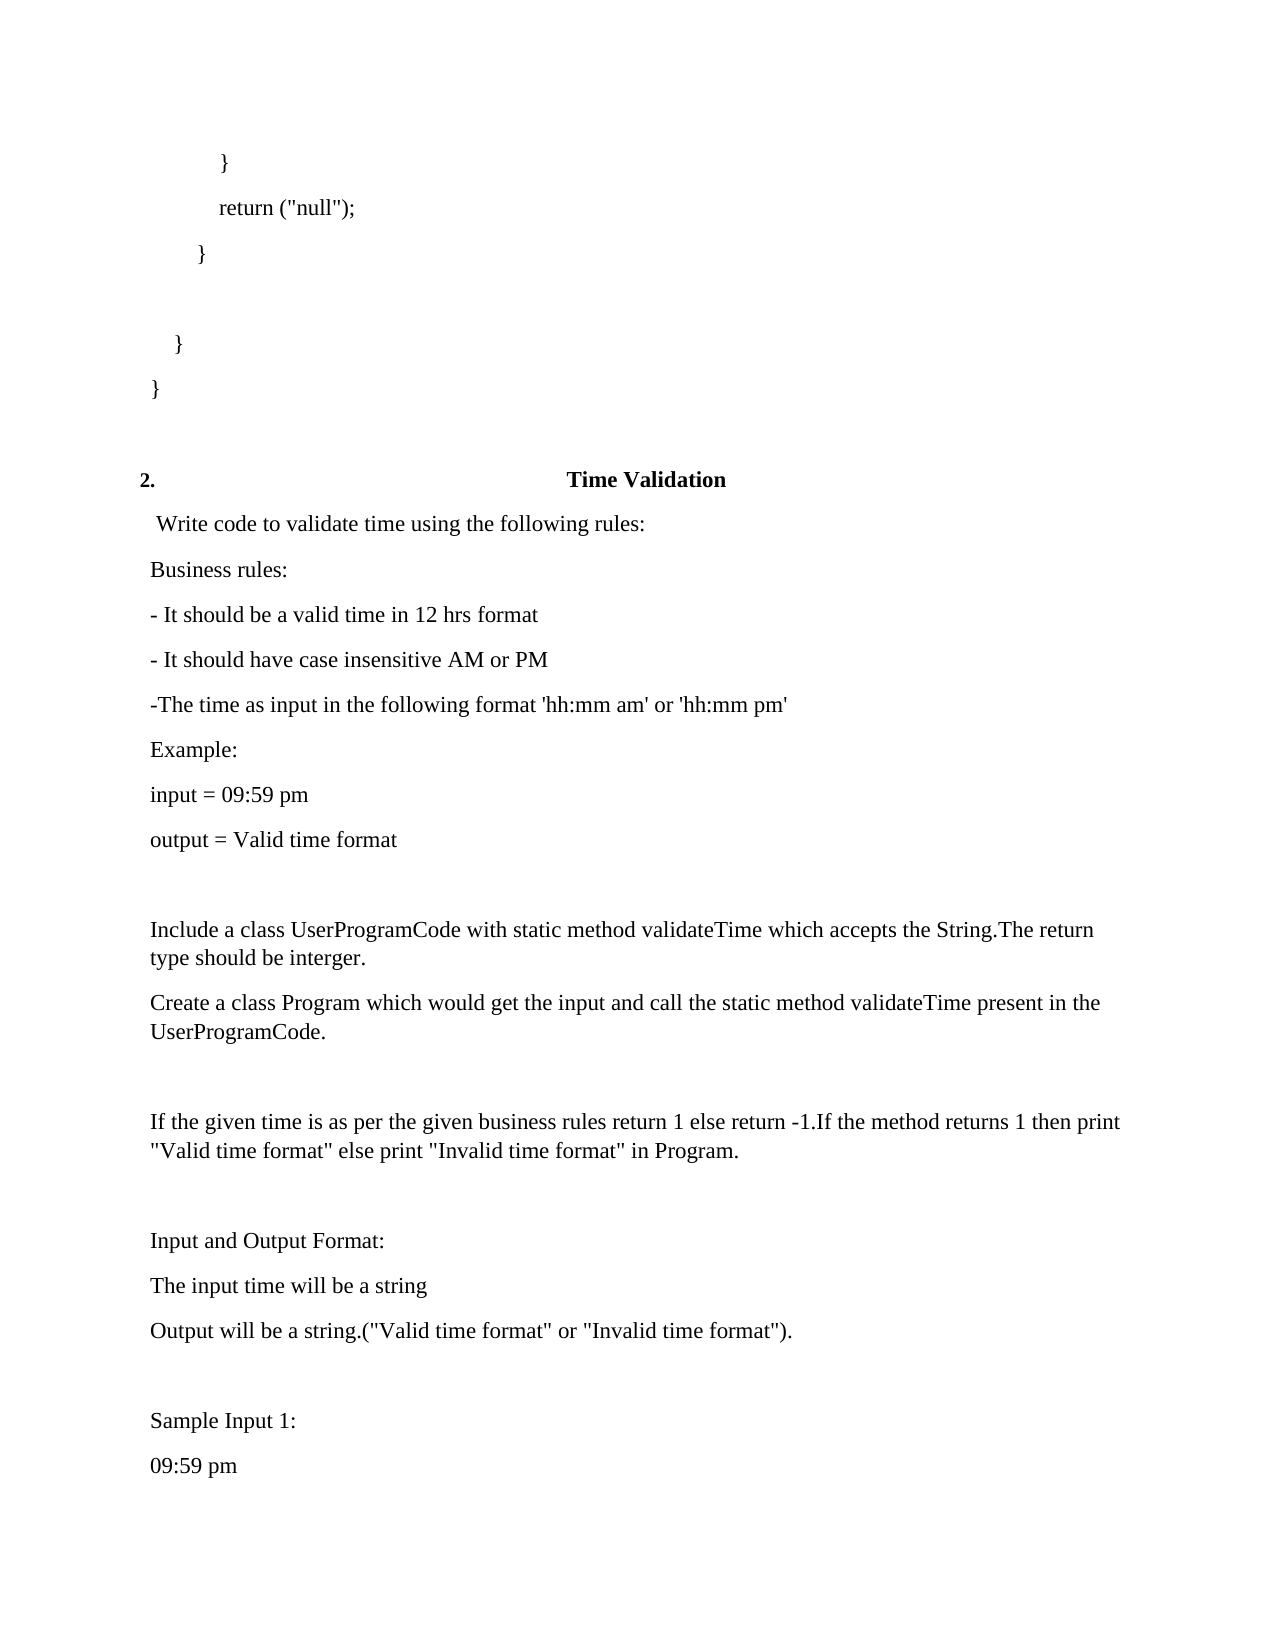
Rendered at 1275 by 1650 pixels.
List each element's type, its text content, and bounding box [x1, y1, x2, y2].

text Include a class UserProgramCode with static method validateTime which accepts the String.The return type should be interger. [150, 916, 1103, 971]
text } [196, 239, 1137, 266]
text Input and Output Format: [150, 1227, 1137, 1253]
text Business rules: [150, 556, 1137, 582]
text input = 09:59 pm [150, 781, 1137, 807]
text return ("null"); [219, 194, 1137, 221]
text } [150, 375, 1137, 401]
text output = Valid time format [150, 826, 1137, 852]
text -The time as input in the following format 'hh:mm am' or 'hh:mm pm' Example: [150, 691, 794, 762]
list It should have case insensitive AM or PM [150, 646, 1137, 672]
text Write code to validate time using the following rules: [156, 510, 1137, 537]
text The input time will be a string [150, 1272, 1137, 1298]
text 09:59 pm [150, 1452, 1137, 1479]
text } [219, 149, 1137, 176]
subtitle Time Validation [139, 466, 1136, 492]
text Output will be a string.("Valid time format" or "Invalid time format"). [150, 1317, 1137, 1343]
text Create a class Program which would get the input and call the static method validateTime present in the UserProgramCode. [150, 989, 1103, 1044]
list It should be a valid time in 12 hrs format [150, 601, 1137, 627]
text Sample Input 1: [150, 1407, 1137, 1433]
text If the given time is as per the given business rules return 1 else return -1.If the method returns 1 then print "Valid time format" else print "Invalid time format" in Program. [150, 1108, 1123, 1163]
text } [173, 330, 1137, 356]
